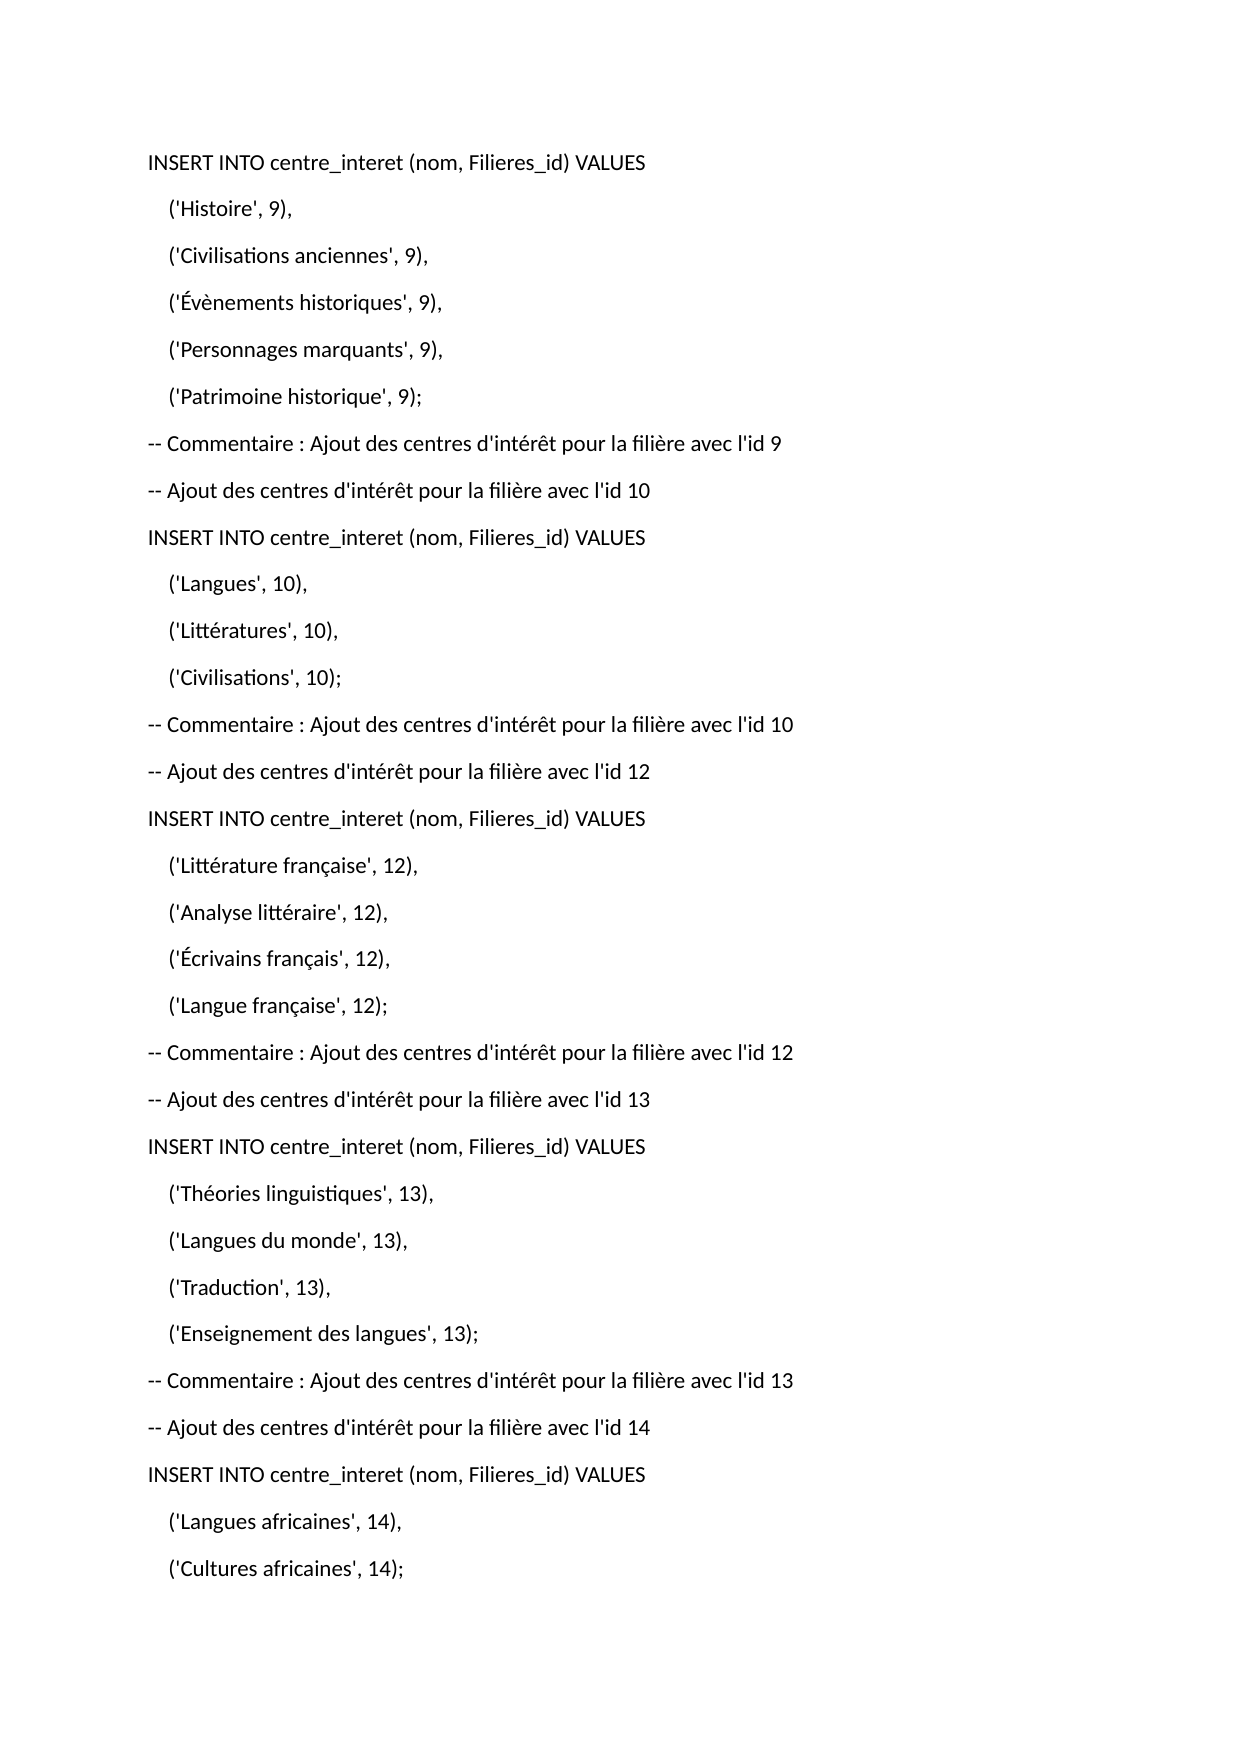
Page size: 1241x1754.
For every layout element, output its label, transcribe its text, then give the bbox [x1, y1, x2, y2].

text ('Personnages marquants', 9), [148, 335, 1093, 363]
text -- Commentaire : Ajout des centres d'intérêt pour la filière avec l'id 9 [148, 429, 1093, 457]
text ('Langues africaines', 14), [148, 1507, 1093, 1535]
text -- Ajout des centres d'intérêt pour la filière avec l'id 13 [148, 1085, 1093, 1113]
text -- Ajout des centres d'intérêt pour la filière avec l'id 12 [148, 757, 1093, 785]
text ('Langues', 10), [148, 569, 1093, 597]
text ('Patrimoine historique', 9); [148, 382, 1093, 410]
text ('Littératures', 10), [148, 616, 1093, 644]
text -- Commentaire : Ajout des centres d'intérêt pour la filière avec l'id 10 [148, 710, 1093, 738]
text ('Traduction', 13), [148, 1273, 1093, 1301]
text INSERT INTO centre_interet (nom, Filieres_id) VALUES [148, 523, 1093, 551]
text ('Analyse littéraire', 12), [148, 898, 1093, 926]
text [148, 1460, 1093, 1488]
text ('Évènements historiques', 9), [148, 288, 1093, 316]
text ('Civilisations', 10); [148, 663, 1093, 691]
text ('Cultures africaines', 14); [148, 1554, 1093, 1582]
text ('Langues du monde', 13), [148, 1226, 1093, 1254]
text -- Commentaire : Ajout des centres d'intérêt pour la filière avec l'id 13 [148, 1366, 1093, 1394]
text ('Théories linguistiques', 13), [148, 1179, 1093, 1207]
text -- Commentaire : Ajout des centres d'intérêt pour la filière avec l'id 12 [148, 1038, 1093, 1066]
text ('Littérature française', 12), [148, 851, 1093, 879]
text -- Ajout des centres d'intérêt pour la filière avec l'id 14 [148, 1413, 1093, 1441]
text ('Civilisations anciennes', 9), [148, 241, 1093, 269]
text ('Langue française', 12); [148, 991, 1093, 1019]
text ('Histoire', 9), [148, 194, 1093, 222]
text INSERT INTO centre_interet (nom, Filieres_id) VALUES [148, 148, 1093, 176]
text INSERT INTO centre_interet (nom, Filieres_id) VALUES [148, 1132, 1093, 1160]
text INSERT INTO centre_interet (nom, Filieres_id) VALUES [148, 804, 1093, 832]
text -- Ajout des centres d'intérêt pour la filière avec l'id 10 [148, 476, 1093, 504]
text ('Enseignement des langues', 13); [148, 1319, 1093, 1347]
text ('Écrivains français', 12), [148, 944, 1093, 972]
